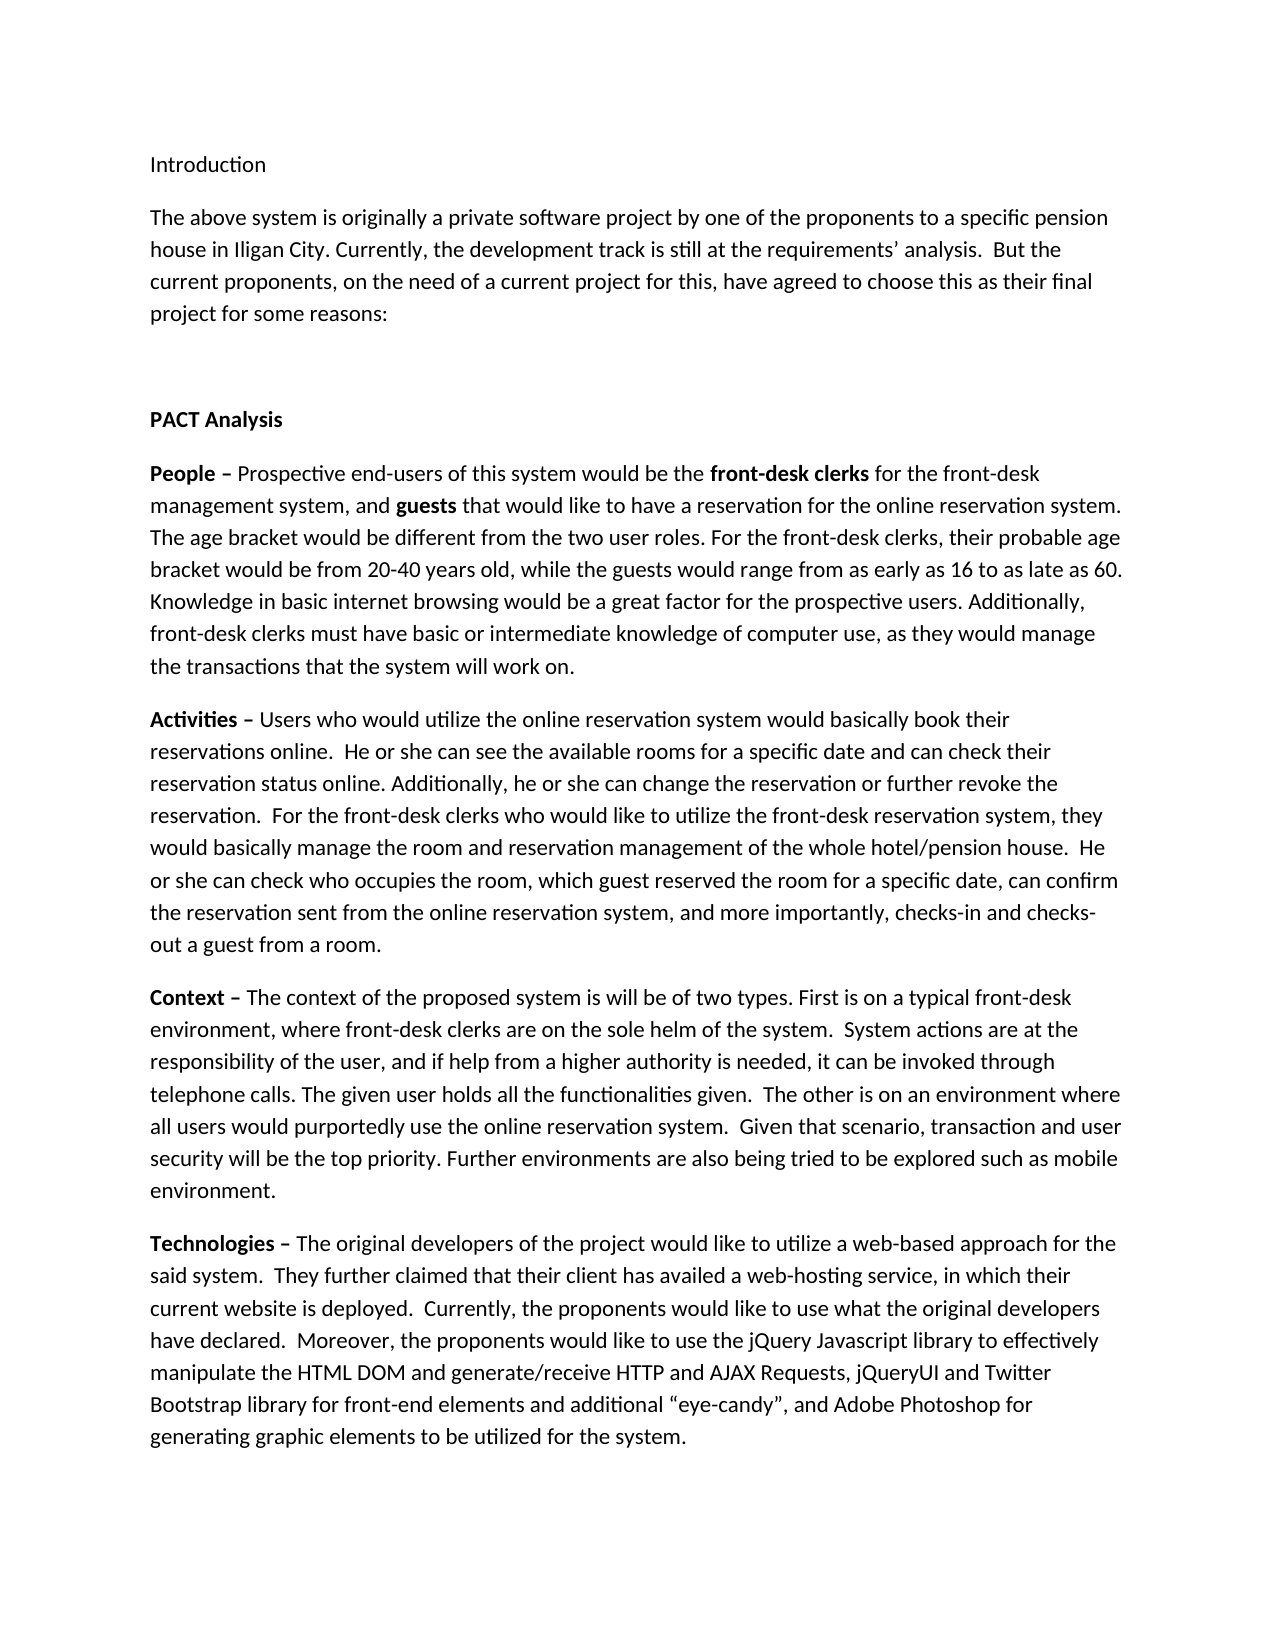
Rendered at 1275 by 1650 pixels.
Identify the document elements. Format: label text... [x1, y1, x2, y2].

text Introduction [150, 150, 1125, 178]
text Activities – Users who would utilize the online reservation system would basically book their reservations online. He or she can see the available rooms for a specific date and can check their reservation status online. Additionally, he or she can change the reservation or further revoke the reservation. For the front-desk clerks who would like to utilize the front-desk reservation system, they would basically manage the room and reservation management of the whole hotel/pension house. He or she can check who occupies the room, which guest reserved the room for a specific date, can confirm the reservation sent from the online reservation system, and more importantly, checks-in and checks-out a guest from a room. [150, 705, 1125, 958]
text People – Prospective end-users of this system would be the front-desk clerks for the front-desk management system, and guests that would like to have a reservation for the online reservation system. The age bracket would be different from the two user roles. For the front-desk clerks, their probable age bracket would be from 20-40 years old, while the guests would range from as early as 16 to as late as 60. Knowledge in basic internet browsing would be a great factor for the prospective users. Additionally, front-desk clerks must have basic or intermediate knowledge of computer use, as they would manage the transactions that the system will work on. [150, 459, 1125, 680]
text PACT Analysis [150, 406, 1125, 434]
text Context – The context of the proposed system is will be of two types. First is on a typical front-desk environment, where front-desk clerks are on the sole helm of the system. System actions are at the responsibility of the user, and if help from a higher authority is needed, it can be invoked through telephone calls. The given user holds all the functionalities given. The other is on an environment where all users would purportedly use the online reservation system. Given that scenario, transaction and user security will be the top priority. Further environments are also being tried to be explored such as mobile environment. [150, 983, 1125, 1204]
text The above system is originally a private software project by one of the proponents to a specific pension house in Iligan City. Currently, the development track is still at the requirements’ analysis. But the current proponents, on the need of a current project for this, have agreed to choose this as their final project for some reasons: [150, 203, 1125, 328]
text Technologies – The original developers of the project would like to utilize a web-based approach for the said system. They further claimed that their client has availed a web-hosting service, in which their current website is deployed. Currently, the proponents would like to use what the original developers have declared. Moreover, the proponents would like to use the jQuery Javascript library to effectively manipulate the HTML DOM and generate/receive HTTP and AJAX Requests, jQueryUI and Twitter Bootstrap library for front-end elements and additional “eye-candy”, and Adobe Photoshop for generating graphic elements to be utilized for the system. [150, 1229, 1125, 1450]
